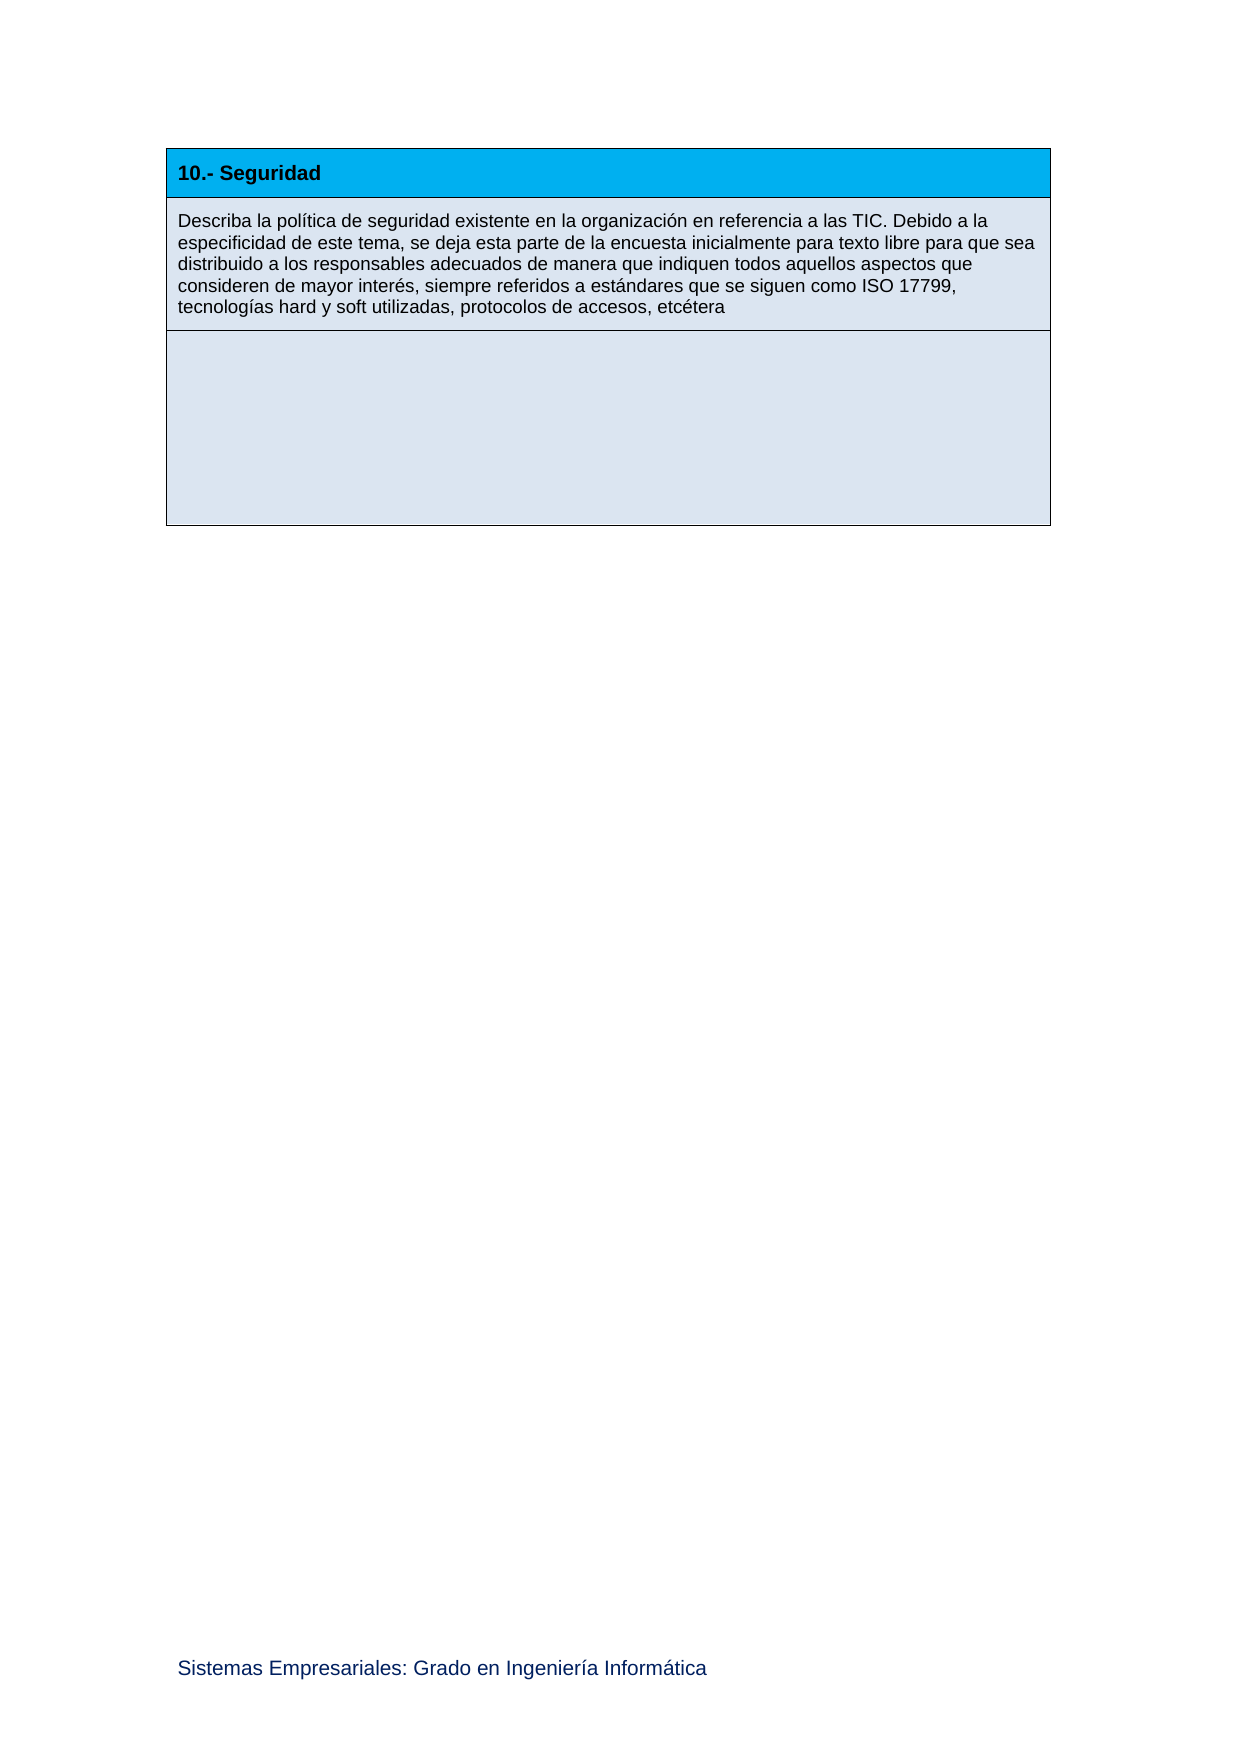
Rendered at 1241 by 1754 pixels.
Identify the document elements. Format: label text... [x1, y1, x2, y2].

table_header 10.- Seguridad [167, 149, 1050, 197]
table_cell [167, 331, 1050, 524]
table_cell Describa la política de seguridad existente en la organización en referencia a las TIC. Debido a la especificidad de este tema, se deja esta parte de la encuesta inicialmente para texto libre para que sea distribuido a los responsables adecuados de manera que indiquen todos aquellos aspectos que consideren de mayor interés, siempre referidos a estándares que se siguen como ISO 17799, tecnologías hard y soft utilizadas, protocolos de accesos, etcétera [167, 198, 1050, 330]
